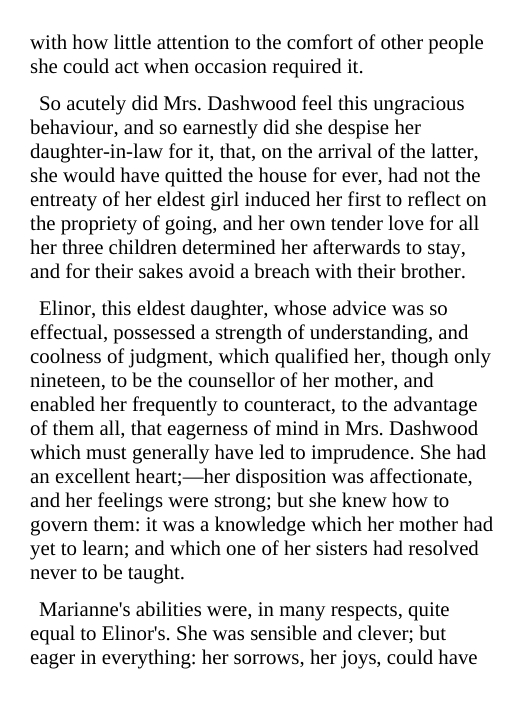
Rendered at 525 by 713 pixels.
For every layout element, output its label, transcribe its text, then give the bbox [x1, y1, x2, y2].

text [30, 30, 495, 78]
text Elinor, this eldest daughter, whose advice was so effectual, possessed a strength of understanding, and coolness of judgment, which qualified her, though only nineteen, to be the counsellor of her mother, and enabled her frequently to counteract, to the advantage of them all, that eagerness of mind in Mrs. Dashwood which must generally have led to imprudence. She had an excellent heart;—her disposition was affectionate, and her feelings were strong; but she knew how to govern them: it was a knowledge which her mother had yet to learn; and which one of her sisters had resolved never to be taught. [30, 296, 495, 584]
text So acutely did Mrs. Dashwood feel this ungracious behaviour, and so earnestly did she despise her daughter-in-law for it, that, on the arrival of the latter, she would have quitted the house for ever, had not the entreaty of her eldest girl induced her first to reflect on the propriety of going, and her own tender love for all her three children determined her afterwards to stay, and for their sakes avoid a breach with their brother. [30, 91, 495, 283]
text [30, 597, 495, 669]
